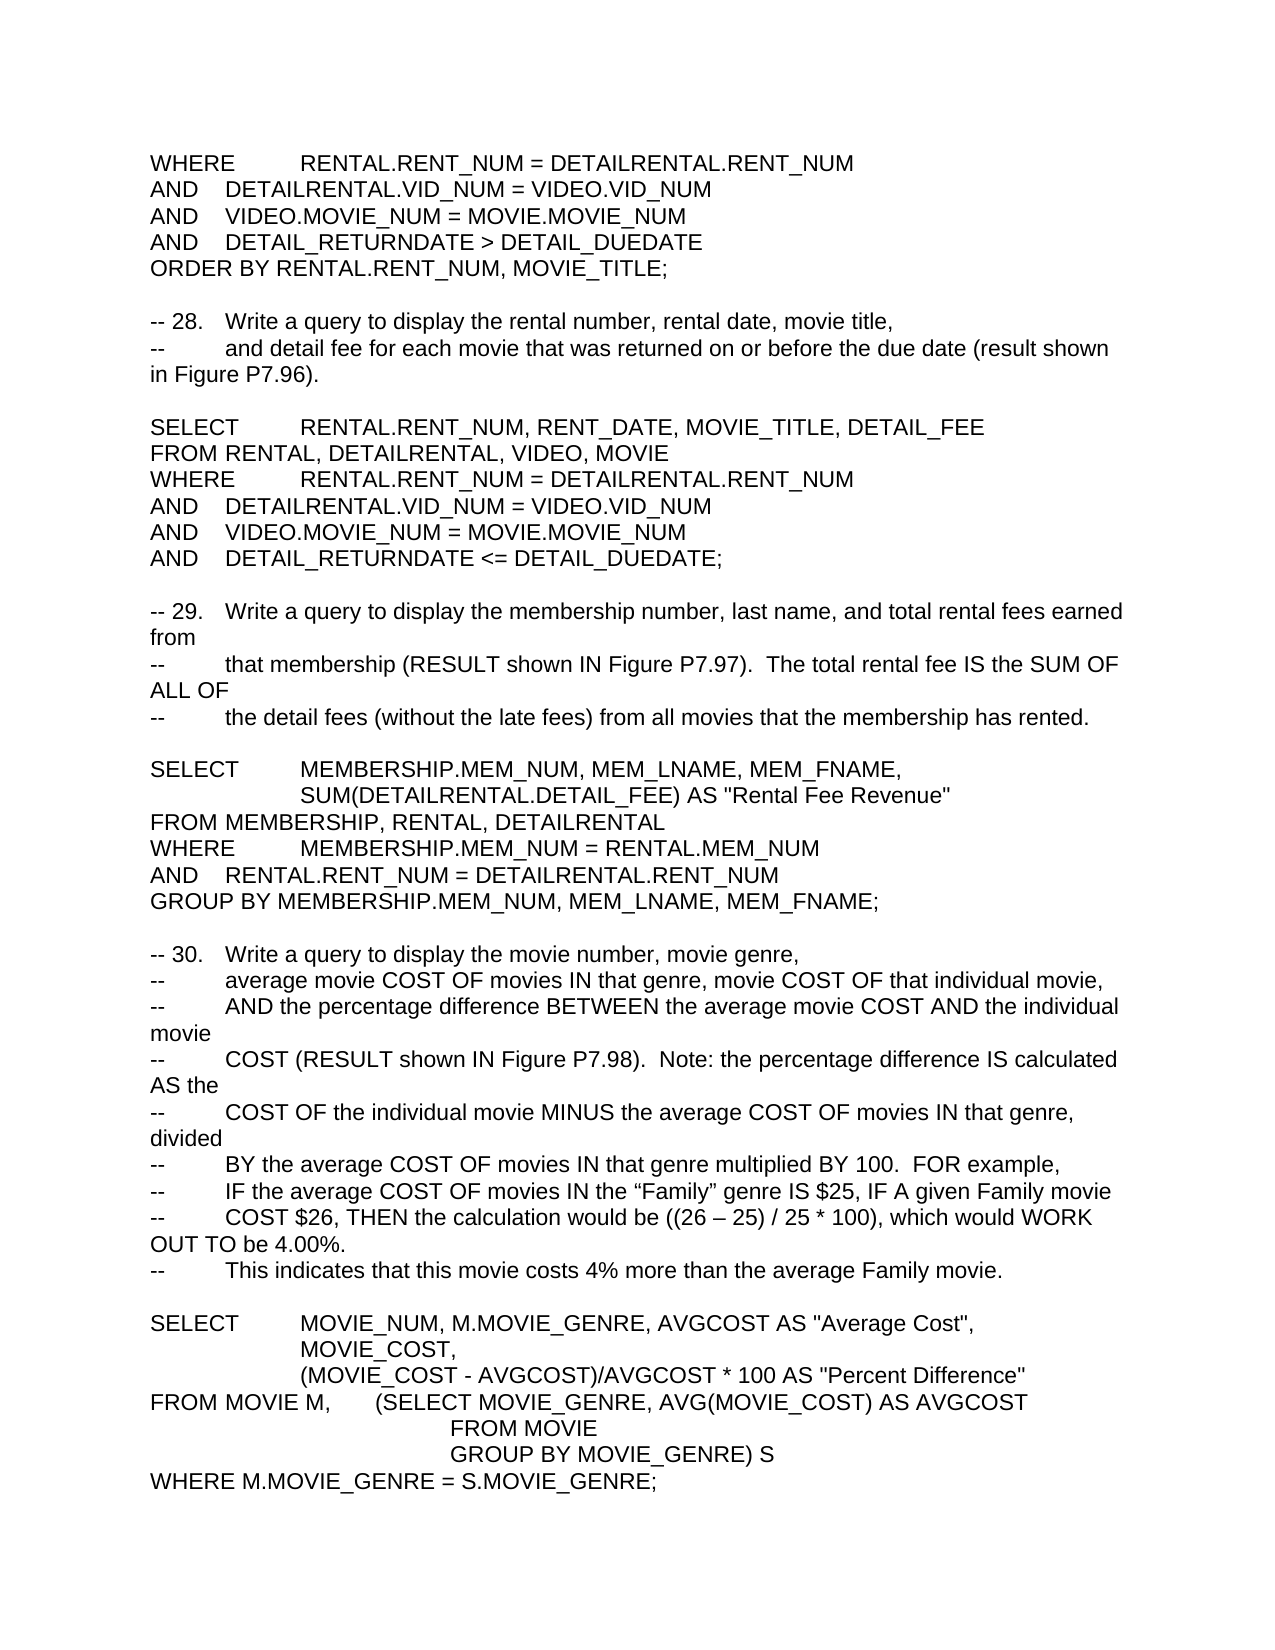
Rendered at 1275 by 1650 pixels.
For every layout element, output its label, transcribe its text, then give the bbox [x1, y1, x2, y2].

text WHERE RENTAL.RENT_NUM = DETAILRENTAL.RENT_NUM [150, 466, 1125, 493]
text -- average movie COST OF movies IN that genre, movie COST OF that individual movie, [150, 967, 1125, 993]
text GROUP BY MEMBERSHIP.MEM_NUM, MEM_LNAME, MEM_FNAME; [150, 888, 1125, 914]
text -- 29. Write a query to display the membership number, last name, and total rental fees earned from [150, 598, 1125, 651]
text -- that membership (RESULT shown IN Figure P7.97). The total rental fee IS the SUM OF ALL OF [150, 651, 1125, 703]
text -- This indicates that this movie costs 4% more than the average Family movie. [150, 1257, 1125, 1283]
text FROM MOVIE [150, 1415, 1125, 1441]
text -- COST (RESULT shown IN Figure P7.98). Note: the percentage difference IS calculated AS the [150, 1046, 1125, 1099]
text -- COST OF the individual movie MINUS the average COST OF movies IN that genre, divided [150, 1099, 1125, 1151]
text SELECT MEMBERSHIP.MEM_NUM, MEM_LNAME, MEM_FNAME, [150, 756, 1125, 782]
text -- the detail fees (without the late fees) from all movies that the membership has rented. [150, 703, 1125, 730]
text -- 30. Write a query to display the movie number, movie genre, [150, 941, 1125, 967]
text -- IF the average COST OF movies IN the “Family” genre IS $25, IF A given Family movie [150, 1178, 1125, 1204]
text AND VIDEO.MOVIE_NUM = MOVIE.MOVIE_NUM [150, 519, 1125, 545]
text -- BY the average COST OF movies IN that genre multiplied BY 100. FOR example, [150, 1151, 1125, 1178]
text WHERE RENTAL.RENT_NUM = DETAILRENTAL.RENT_NUM [150, 150, 1125, 176]
text AND DETAIL_RETURNDATE > DETAIL_DUEDATE [150, 229, 1125, 255]
text -- AND the percentage difference BETWEEN the average movie COST AND the individual movie [150, 993, 1125, 1046]
text SELECT RENTAL.RENT_NUM, RENT_DATE, MOVIE_TITLE, DETAIL_FEE [150, 413, 1125, 440]
text AND RENTAL.RENT_NUM = DETAILRENTAL.RENT_NUM [150, 862, 1125, 888]
text -- 28. Write a query to display the rental number, rental date, movie title, [150, 308, 1125, 334]
text -- and detail fee for each movie that was returned on or before the due date (result shown in Figure P7.96). [150, 334, 1125, 387]
text (MOVIE_COST - AVGCOST)/AVGCOST * 100 AS "Percent Difference" [150, 1362, 1125, 1389]
text AND DETAIL_RETURNDATE <= DETAIL_DUEDATE; [150, 545, 1125, 572]
text FROM MEMBERSHIP, RENTAL, DETAILRENTAL [150, 809, 1125, 835]
text WHERE MEMBERSHIP.MEM_NUM = RENTAL.MEM_NUM [150, 835, 1125, 862]
text ORDER BY RENTAL.RENT_NUM, MOVIE_TITLE; [150, 255, 1125, 282]
text FROM RENTAL, DETAILRENTAL, VIDEO, MOVIE [150, 440, 1125, 466]
text GROUP BY MOVIE_GENRE) S [150, 1441, 1125, 1468]
text AND DETAILRENTAL.VID_NUM = VIDEO.VID_NUM [150, 176, 1125, 203]
text MOVIE_COST, [150, 1336, 1125, 1362]
text SUM(DETAILRENTAL.DETAIL_FEE) AS "Rental Fee Revenue" [150, 782, 1125, 809]
text -- COST $26, THEN the calculation would be ((26 – 25) / 25 * 100), which would WORK OUT TO be 4.00%. [150, 1204, 1125, 1257]
text FROM MOVIE M, (SELECT MOVIE_GENRE, AVG(MOVIE_COST) AS AVGCOST [150, 1389, 1125, 1415]
text AND DETAILRENTAL.VID_NUM = VIDEO.VID_NUM [150, 493, 1125, 519]
text SELECT MOVIE_NUM, M.MOVIE_GENRE, AVGCOST AS "Average Cost", [150, 1309, 1125, 1336]
text AND VIDEO.MOVIE_NUM = MOVIE.MOVIE_NUM [150, 203, 1125, 229]
text WHERE M.MOVIE_GENRE = S.MOVIE_GENRE; [150, 1468, 1125, 1494]
